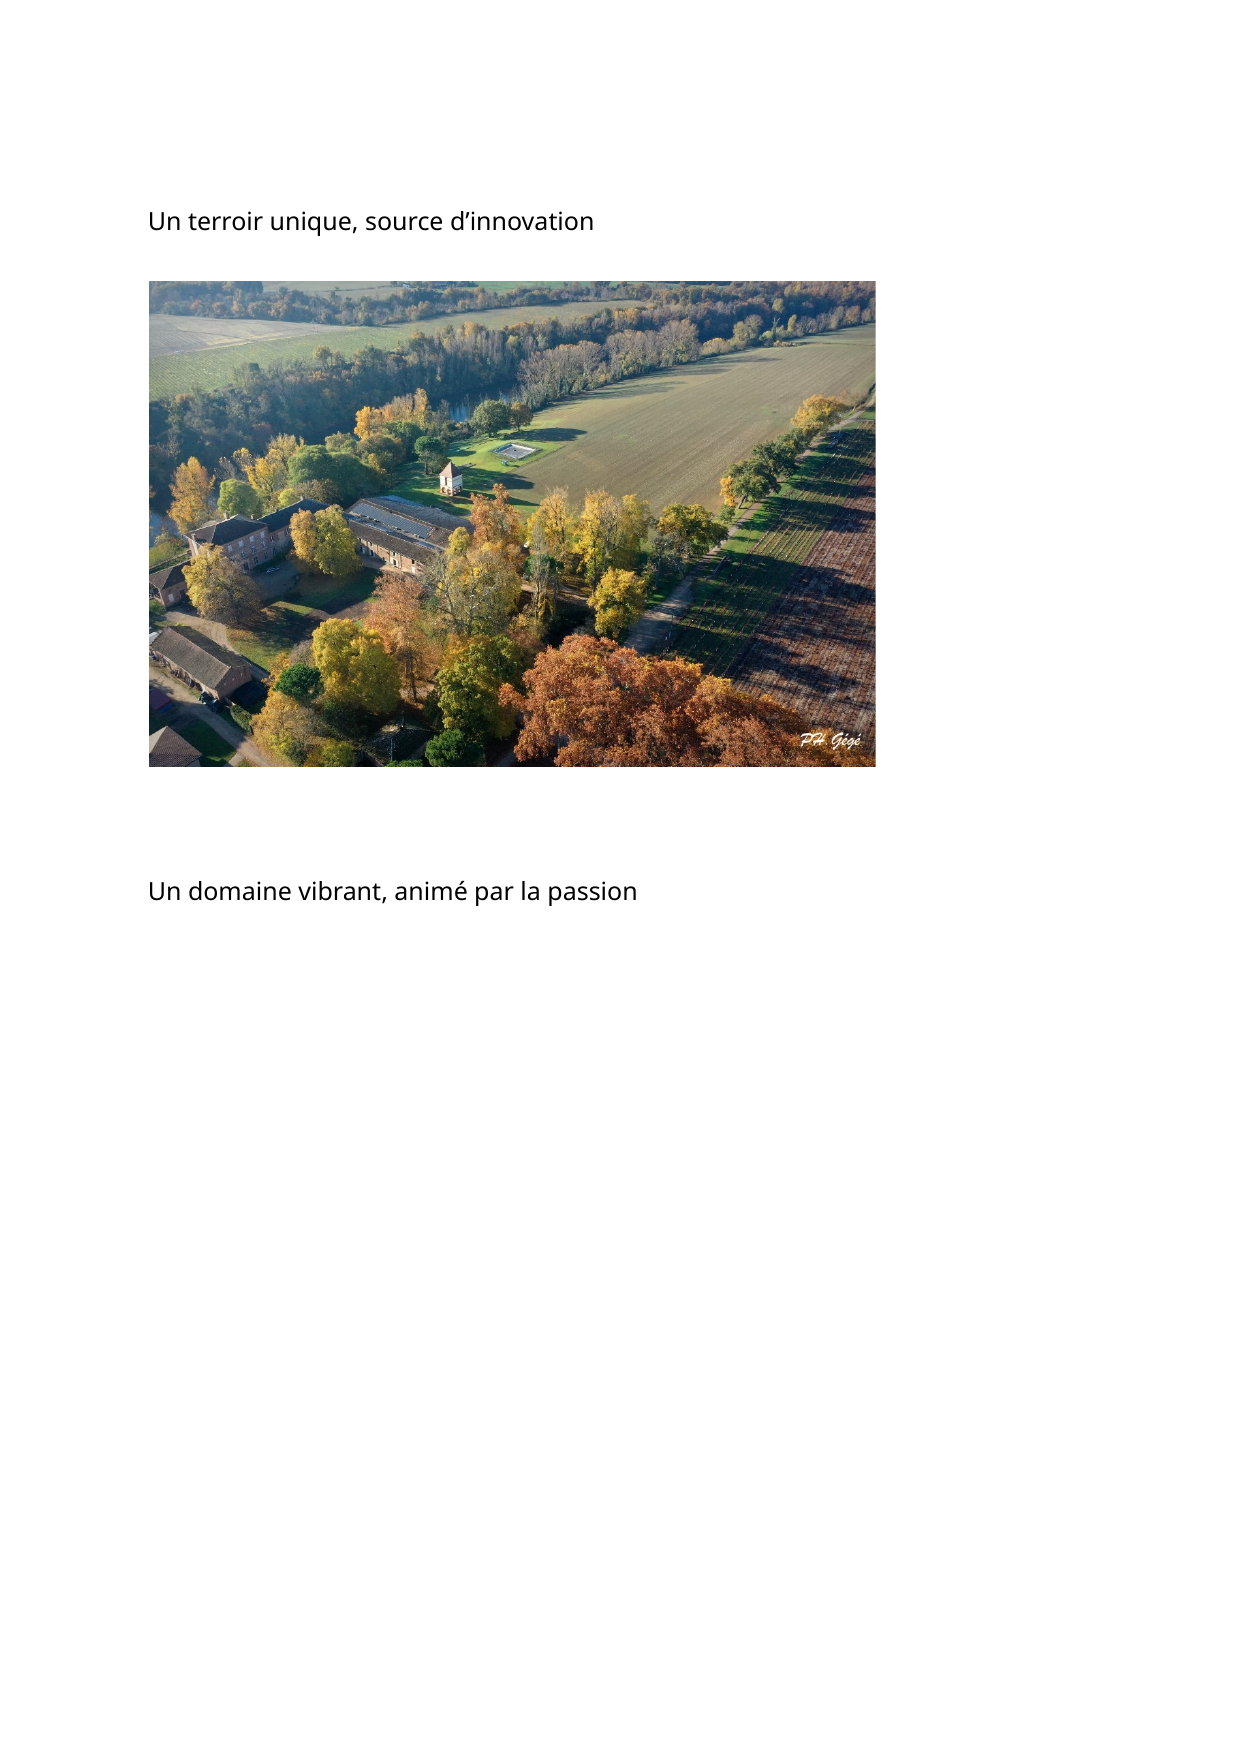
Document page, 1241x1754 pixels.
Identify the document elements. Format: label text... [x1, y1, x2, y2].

text Un terroir unique, source d’innovation [148, 203, 1093, 237]
text Un domaine vibrant, animé par la passion [148, 873, 1093, 907]
picture [147, 281, 876, 766]
